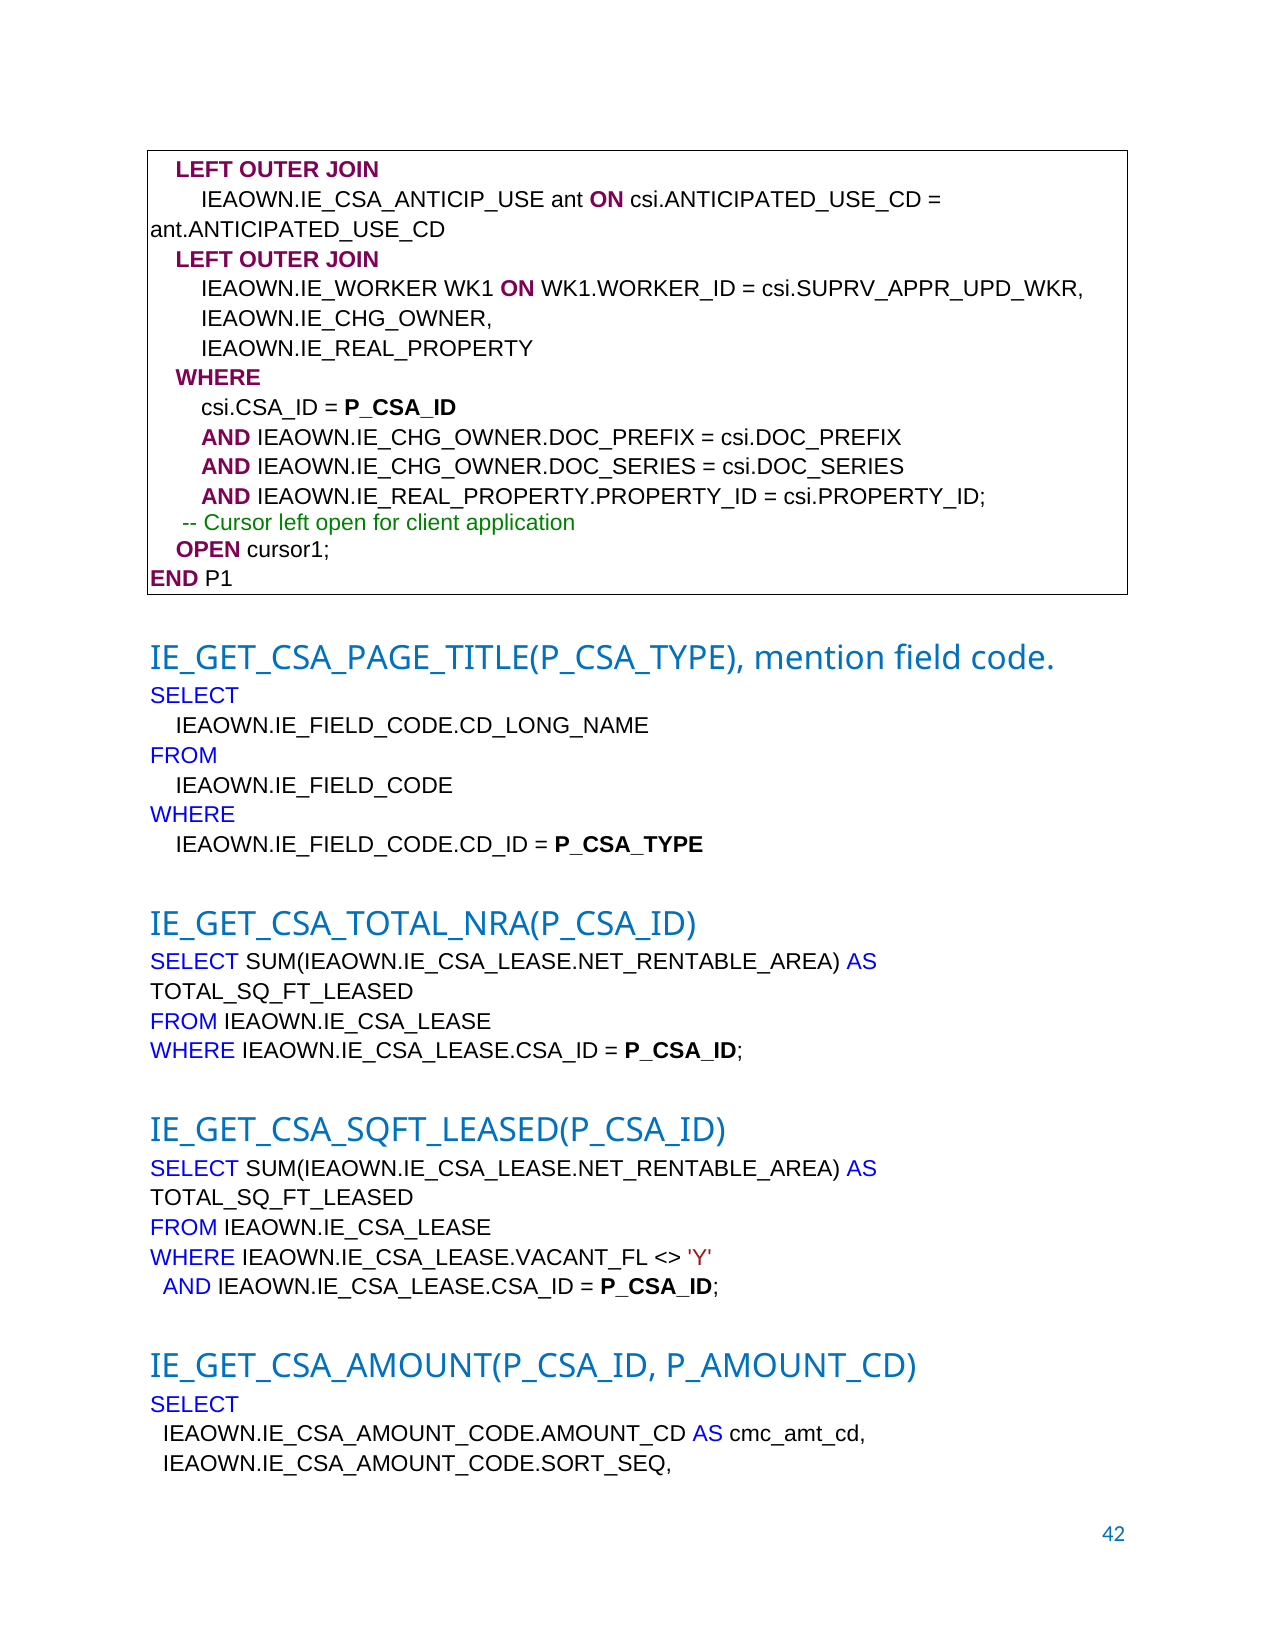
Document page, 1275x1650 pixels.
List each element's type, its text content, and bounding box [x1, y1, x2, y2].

text LEFT OUTER JOIN [148, 151, 1127, 183]
subtitle IE_GET_CSA_SQFT_LEASED(P_CSA_ID) [150, 1106, 1125, 1151]
text IEAOWN.IE_CSA_AMOUNT_CODE.SORT_SEQ, [150, 1447, 1125, 1476]
text -- Cursor left open for client application [150, 509, 1125, 536]
text SELECT [150, 1387, 1125, 1417]
text WHERE [150, 361, 1125, 391]
text SELECT [150, 679, 1125, 709]
text IEAOWN.IE_WORKER WK1 ON WK1.WORKER_ID = csi.SUPRV_APPR_UPD_WKR, [150, 272, 1125, 302]
text FROM IEAOWN.IE_CSA_LEASE [150, 1211, 1125, 1240]
text AND IEAOWN.IE_CHG_OWNER.DOC_SERIES = csi.DOC_SERIES [150, 450, 1125, 480]
text IEAOWN.IE_CSA_ANTICIP_USE ant ON csi.ANTICIPATED_USE_CD = ant.ANTICIPATED_USE_CD [150, 183, 1125, 242]
text WHERE IEAOWN.IE_CSA_LEASE.VACANT_FL <> 'Y' [150, 1240, 1125, 1270]
text WHERE [150, 798, 1125, 828]
text FROM IEAOWN.IE_CSA_LEASE [150, 1004, 1125, 1034]
text IEAOWN.IE_FIELD_CODE.CD_ID = P_CSA_TYPE [150, 828, 1125, 857]
text AND IEAOWN.IE_CSA_LEASE.CSA_ID = P_CSA_ID; [150, 1270, 1125, 1300]
text SELECT SUM(IEAOWN.IE_CSA_LEASE.NET_RENTABLE_AREA) AS TOTAL_SQ_FT_LEASED [150, 945, 1125, 1004]
text IEAOWN.IE_CHG_OWNER, [150, 302, 1125, 331]
text IEAOWN.IE_CSA_AMOUNT_CODE.AMOUNT_CD AS cmc_amt_cd, [150, 1417, 1125, 1447]
subtitle IE_GET_CSA_AMOUNT(P_CSA_ID, P_AMOUNT_CD) [150, 1342, 1125, 1387]
text IEAOWN.IE_REAL_PROPERTY [150, 331, 1125, 361]
text LEFT OUTER JOIN [150, 242, 1125, 272]
text FROM [150, 738, 1125, 768]
text csi.CSA_ID = P_CSA_ID [150, 391, 1125, 420]
text SELECT SUM(IEAOWN.IE_CSA_LEASE.NET_RENTABLE_AREA) AS TOTAL_SQ_FT_LEASED [150, 1151, 1125, 1211]
text IEAOWN.IE_FIELD_CODE.CD_LONG_NAME [150, 709, 1125, 738]
text AND IEAOWN.IE_CHG_OWNER.DOC_PREFIX = csi.DOC_PREFIX [150, 420, 1125, 450]
subtitle IE_GET_CSA_PAGE_TITLE(P_CSA_TYPE), mention field code. [150, 634, 1125, 679]
subtitle IE_GET_CSA_TOTAL_NRA(P_CSA_ID) [150, 899, 1125, 945]
text END P1 [148, 559, 1127, 594]
text AND IEAOWN.IE_REAL_PROPERTY.PROPERTY_ID = csi.PROPERTY_ID; [150, 480, 1125, 509]
text WHERE IEAOWN.IE_CSA_LEASE.CSA_ID = P_CSA_ID; [150, 1034, 1125, 1064]
text IEAOWN.IE_FIELD_CODE [150, 768, 1125, 798]
text OPEN cursor1; [150, 536, 1125, 559]
